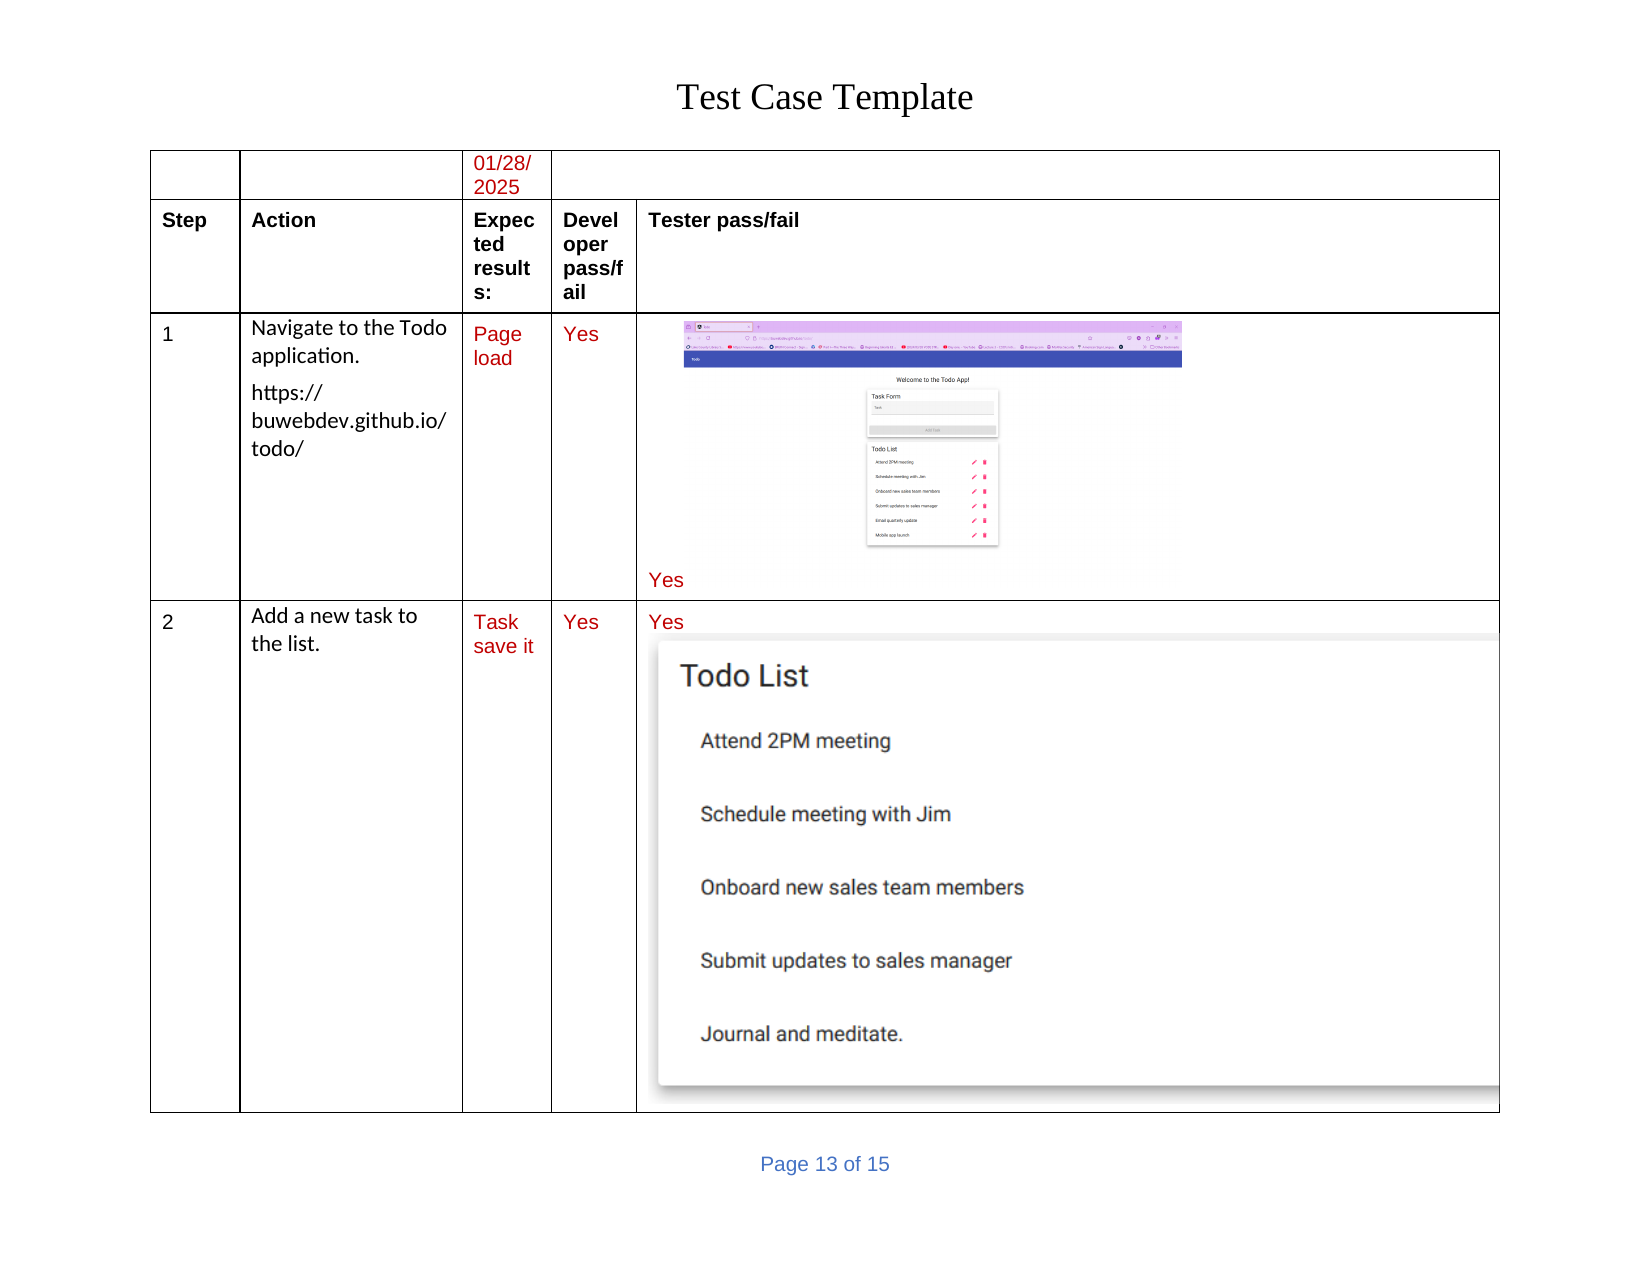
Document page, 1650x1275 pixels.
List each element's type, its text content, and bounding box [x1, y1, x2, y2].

table_cell Page load [463, 314, 551, 600]
table_cell 2 [151, 601, 239, 1112]
table_cell Tester pass/fail [637, 200, 1499, 312]
table_cell Yes [637, 314, 1499, 600]
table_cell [241, 151, 462, 199]
table_cell Action [241, 200, 462, 312]
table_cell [552, 151, 1499, 199]
table_cell [151, 151, 239, 199]
table_cell Navigate to the Todo application. https://buwebdev.github.io/todo/ [241, 314, 462, 600]
table_cell Yes [552, 314, 636, 600]
table_cell Developer pass/fail [552, 200, 636, 312]
table_cell Expected results: [463, 200, 551, 312]
table_cell Add a new task to the list. [241, 601, 462, 1112]
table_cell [463, 151, 551, 199]
table_cell Yes [637, 601, 1499, 1112]
picture [683, 321, 1182, 588]
table_cell 1 [151, 314, 239, 600]
table_cell Yes [552, 601, 636, 1112]
picture [648, 633, 1500, 1104]
table_cell Step [151, 200, 239, 312]
table_cell Task save it [463, 601, 551, 1112]
